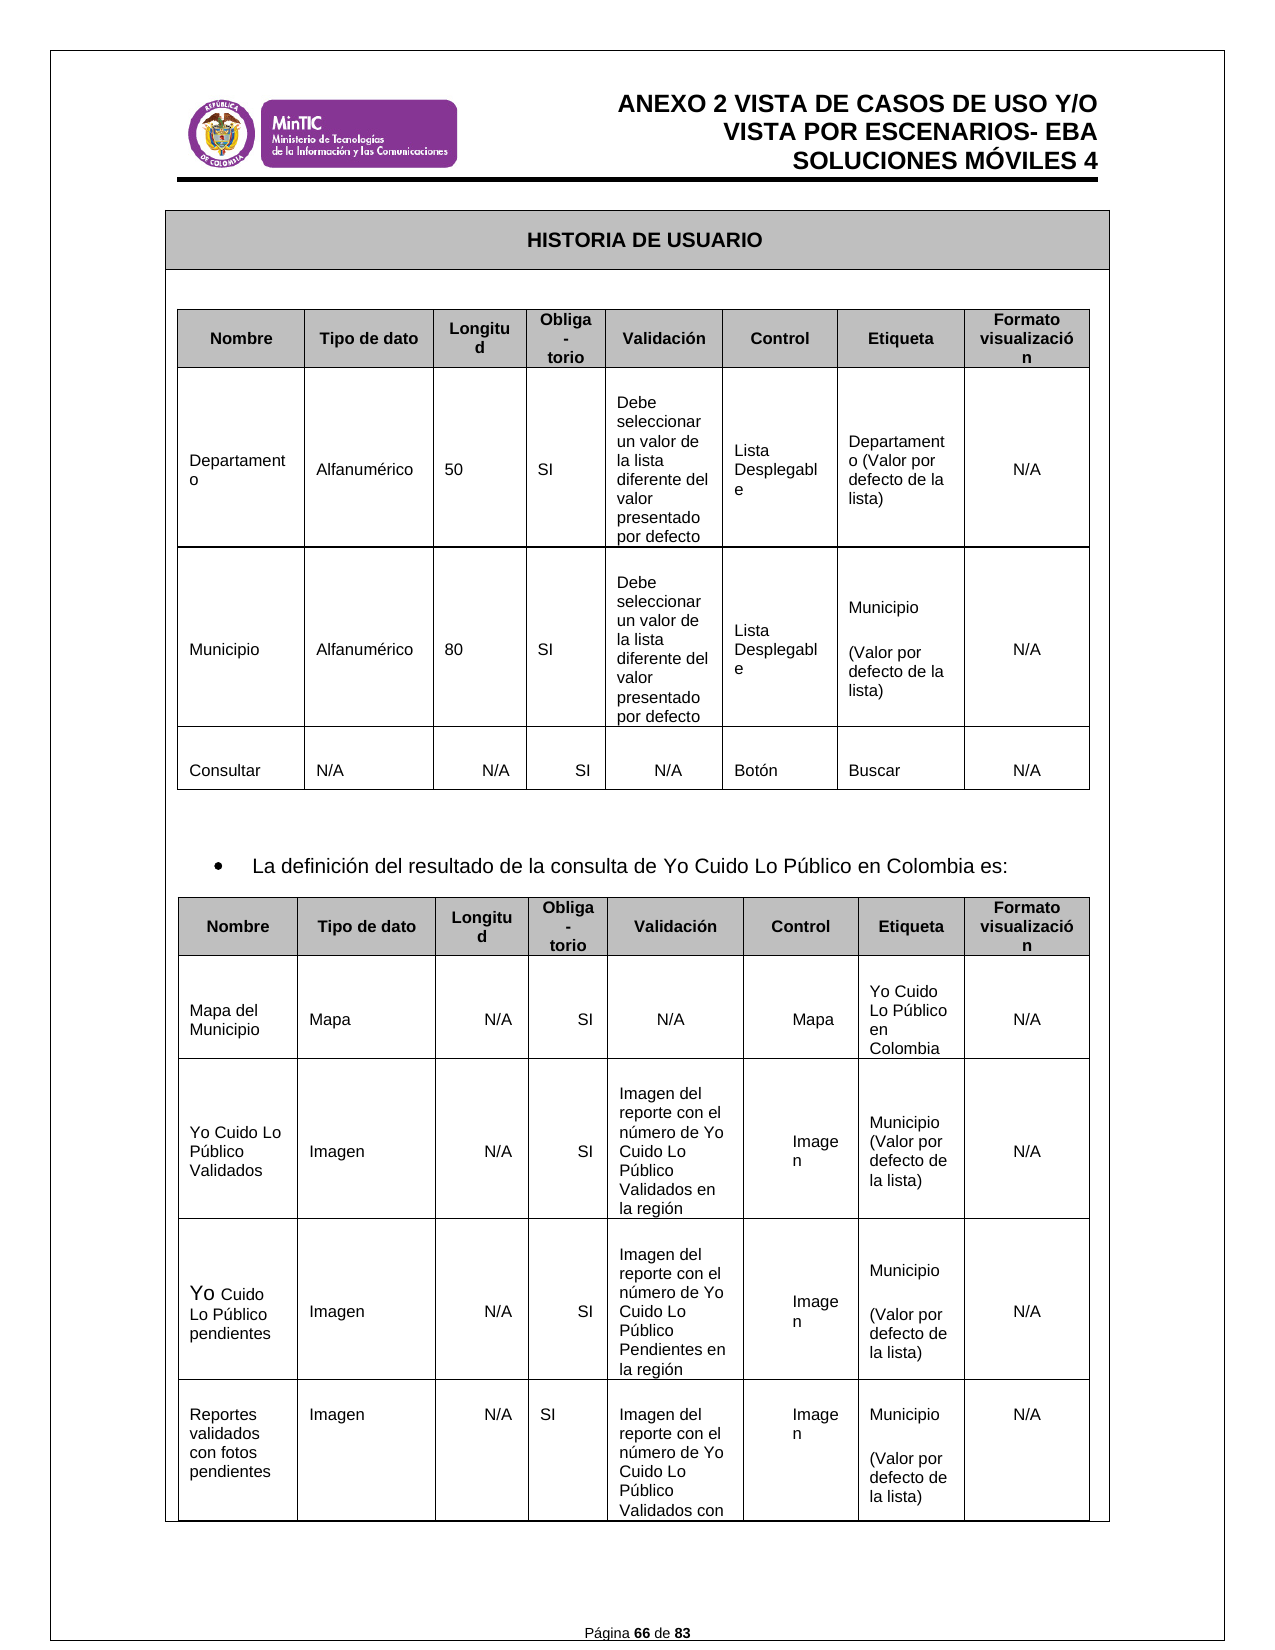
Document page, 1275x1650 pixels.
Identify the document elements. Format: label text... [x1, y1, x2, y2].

picture [181, 81, 472, 169]
table_header HISTORIA DE USUARIO [166, 211, 1109, 269]
